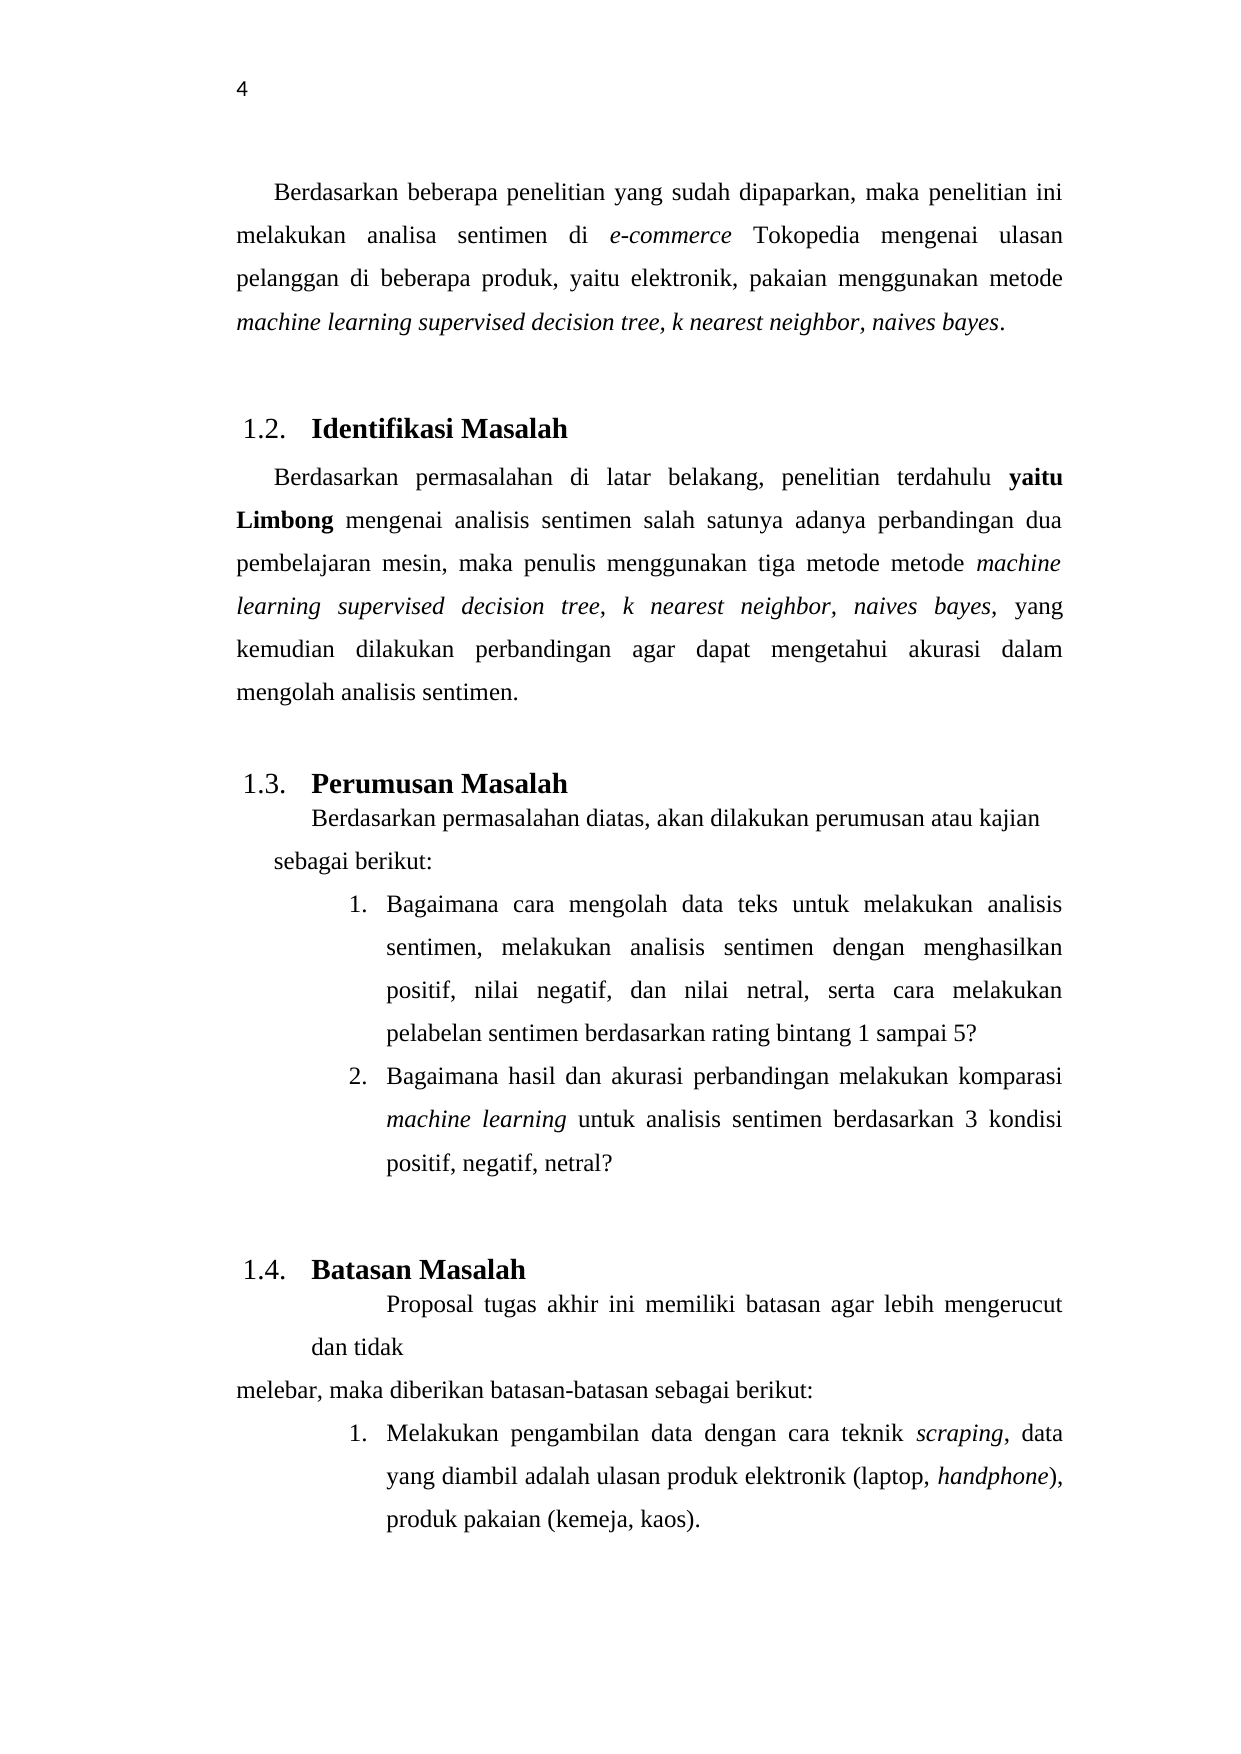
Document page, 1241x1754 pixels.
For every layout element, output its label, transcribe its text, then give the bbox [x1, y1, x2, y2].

subtitle Batasan Masalah [242, 1252, 1063, 1286]
subtitle Identifikasi Masalah [242, 411, 1063, 445]
text melebar, maka diberikan batasan-batasan sebagai berikut: [236, 1375, 1063, 1404]
text Proposal tugas akhir ini memiliki batasan agar lebih mengerucut dan tidak [311, 1289, 1063, 1361]
subtitle Perumusan Masalah [242, 767, 1063, 800]
list Berdasarkan permasalahan di latar belakang, penelitian terdahulu yaitu Limbong mengenai analisis sentimen salah satunya adanya perbandingan dua pembelajaran mesin, maka penulis menggunakan tiga metode metode machine learning supervised decision tree, k nearest neighbor, naives bayes, yang kemudian dilakukan perbandingan agar dapat mengetahui akurasi dalam mengolah analisis sentimen. [236, 462, 1063, 706]
list Berdasarkan beberapa penelitian yang sudah dipaparkan, maka penelitian ini melakukan analisa sentimen di e-commerce Tokopedia mengenai ulasan pelanggan di beberapa produk, yaitu elektronik, pakaian menggunakan metode machine learning supervised decision tree, k nearest neighbor, naives bayes. [236, 177, 1063, 335]
list Bagaimana hasil dan akurasi perbandingan melakukan komparasi machine learning untuk analisis sentimen berdasarkan 3 kondisi positif, negatif, netral? [349, 1061, 1063, 1176]
list Bagaimana cara mengolah data teks untuk melakukan analisis sentimen, melakukan analisis sentimen dengan menghasilkan positif, nilai negatif, dan nilai netral, serta cara melakukan pelabelan sentimen berdasarkan rating bintang 1 sampai 5? [349, 889, 1063, 1047]
list Berdasarkan permasalahan diatas, akan dilakukan perumusan atau kajian [274, 803, 1063, 831]
list sebagai berikut: [274, 846, 1063, 874]
